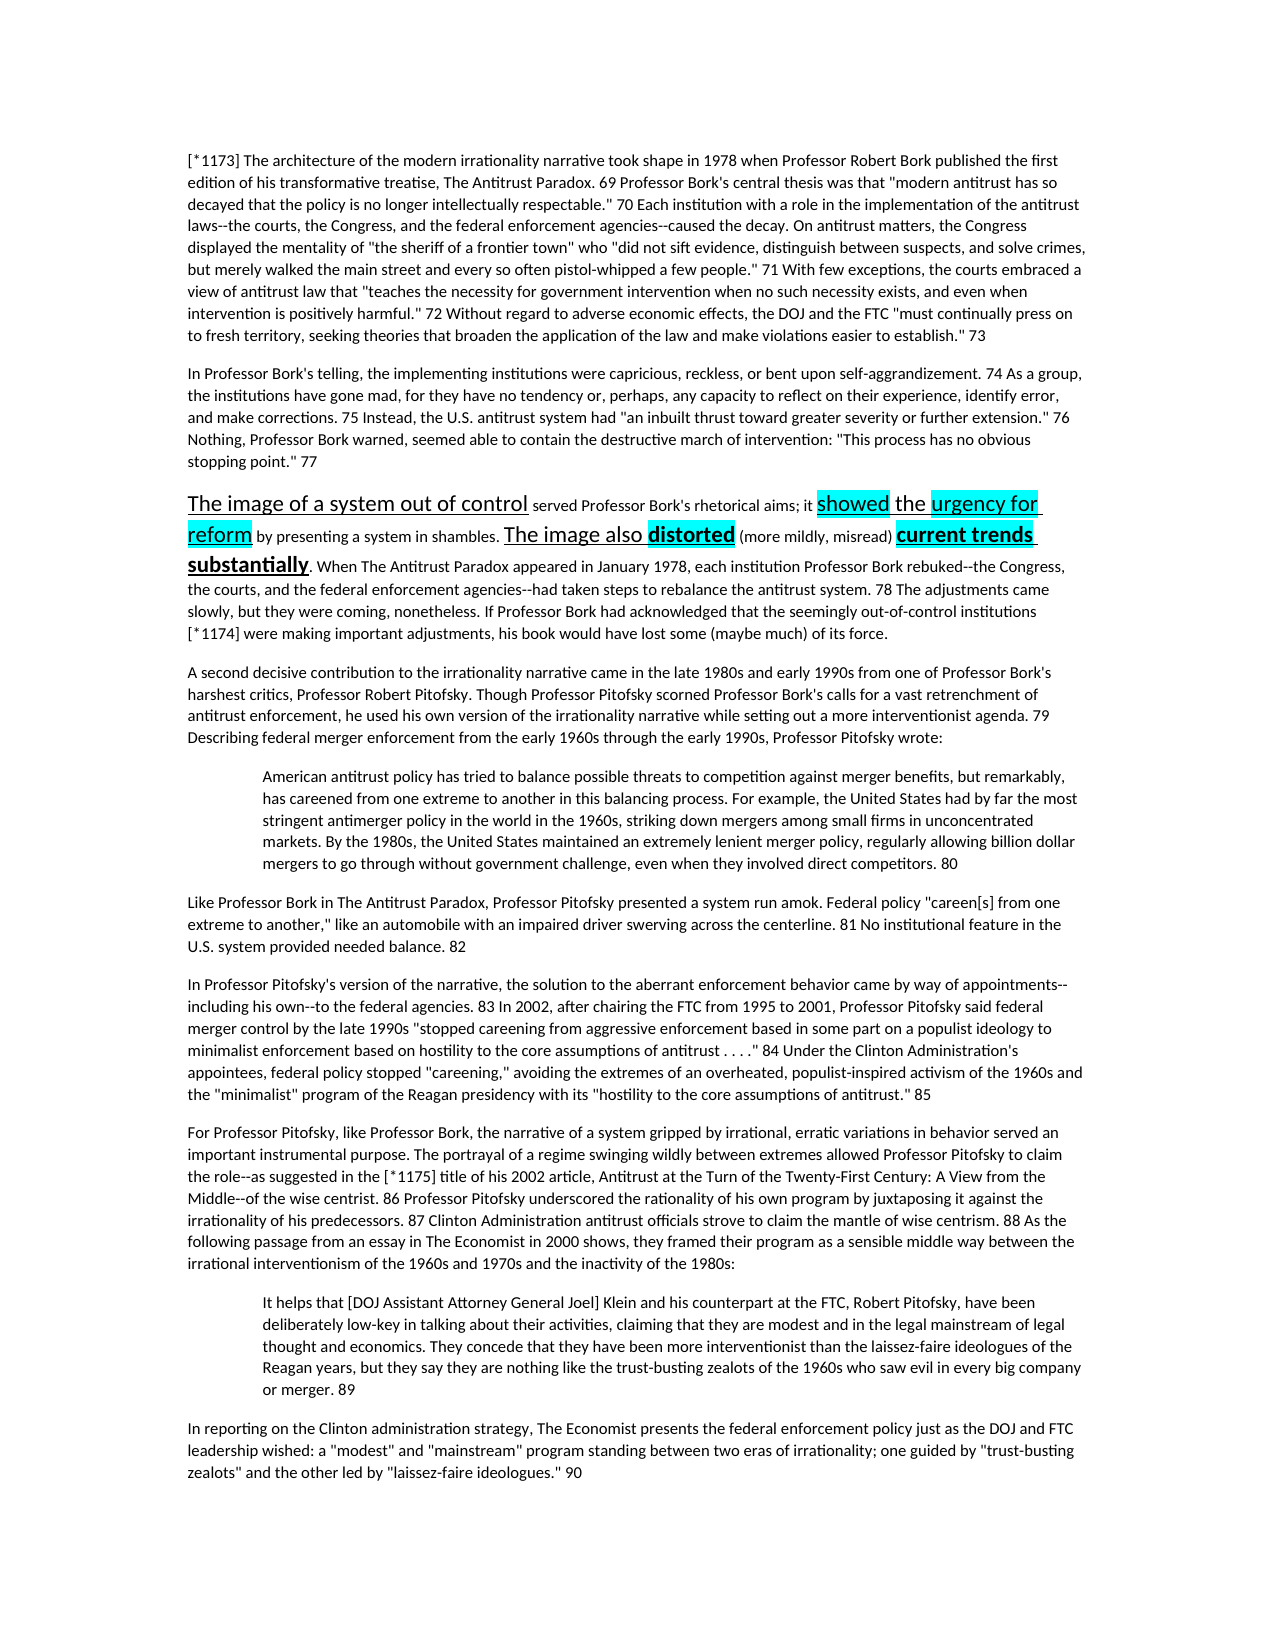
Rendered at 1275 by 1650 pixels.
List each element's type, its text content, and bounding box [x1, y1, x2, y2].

text [*1173] The architecture of the modern irrationality narrative took shape in 1978 when Professor Robert Bork published the first edition of his transformative treatise, The Antitrust Paradox. 69 Professor Bork's central thesis was that "modern antitrust has so decayed that the policy is no longer intellectually respectable." 70 Each institution with a role in the implementation of the antitrust laws--the courts, the Congress, and the federal enforcement agencies--caused the decay. On antitrust matters, the Congress displayed the mentality of "the sheriff of a frontier town" who "did not sift evidence, distinguish between suspects, and solve crimes, but merely walked the main street and every so often pistol-whipped a few people." 71 With few exceptions, the courts embraced a view of antitrust law that "teaches the necessity for government intervention when no such necessity exists, and even when intervention is positively harmful." 72 Without regard to adverse economic effects, the DOJ and the FTC "must continually press on to fresh territory, seeking theories that broaden the application of the law and make violations easier to establish." 73 [187, 150, 1087, 345]
text It helps that [DOJ Assistant Attorney General Joel] Klein and his counterpart at the FTC, Robert Pitofsky, have been deliberately low-key in talking about their activities, claiming that they are modest and in the legal mainstream of legal thought and economics. They concede that they have been more interventionist than the laissez-faire ideologues of the Reagan years, but they say they are nothing like the trust-busting zealots of the 1960s who saw evil in every big company or merger. 89 [262, 1292, 1087, 1400]
text In Professor Pitofsky's version of the narrative, the solution to the aberrant enforcement behavior came by way of appointments--including his own--to the federal agencies. 83 In 2002, after chairing the FTC from 1995 to 2001, Professor Pitofsky said federal merger control by the late 1990s "stopped careening from aggressive enforcement based in some part on a populist ideology to minimalist enforcement based on hostility to the core assumptions of antitrust . . . ." 84 Under the Clinton Administration's appointees, federal policy stopped "careening," avoiding the extremes of an overheated, populist-inspired activism of the 1960s and the "minimalist" program of the Reagan presidency with its "hostility to the core assumptions of antitrust." 85 [187, 974, 1087, 1104]
text American antitrust policy has tried to balance possible threats to competition against merger benefits, but remarkably, has careened from one extreme to another in this balancing process. For example, the United States had by far the most stringent antimerger policy in the world in the 1960s, striking down mergers among small firms in unconcentrated markets. By the 1980s, the United States maintained an extremely lenient merger policy, regularly allowing billion dollar mergers to go through without government challenge, even when they involved direct competitors. 80 [262, 766, 1087, 874]
text The image of a system out of control served Professor Bork's rhetorical aims; it showed the urgency for reform by presenting a system in shambles. The image also distorted (more mildly, misread) current trends substantially. When The Antitrust Paradox appeared in January 1978, each institution Professor Bork rebuked--the Congress, the courts, and the federal enforcement agencies--had taken steps to rebalance the antitrust system. 78 The adjustments came slowly, but they were coming, nonetheless. If Professor Bork had acknowledged that the seemingly out-of-control institutions [*1174] were making important adjustments, his book would have lost some (maybe much) of its force. [187, 489, 1087, 644]
text For Professor Pitofsky, like Professor Bork, the narrative of a system gripped by irrational, erratic variations in behavior served an important instrumental purpose. The portrayal of a regime swinging wildly between extremes allowed Professor Pitofsky to claim the role--as suggested in the [*1175] title of his 2002 article, Antitrust at the Turn of the Twenty-First Century: A View from the Middle--of the wise centrist. 86 Professor Pitofsky underscored the rationality of his own program by juxtaposing it against the irrationality of his predecessors. 87 Clinton Administration antitrust officials strove to claim the mantle of wise centrism. 88 As the following passage from an essay in The Economist in 2000 shows, they framed their program as a sensible middle way between the irrational interventionism of the 1960s and 1970s and the inactivity of the 1980s: [187, 1122, 1087, 1274]
text In reporting on the Clinton administration strategy, The Economist presents the federal enforcement policy just as the DOJ and FTC leadership wished: a "modest" and "mainstream" program standing between two eras of irrationality; one guided by "trust-busting zealots" and the other led by "laissez-faire ideologues." 90 [187, 1418, 1087, 1482]
text A second decisive contribution to the irrationality narrative came in the late 1980s and early 1990s from one of Professor Bork's harshest critics, Professor Robert Pitofsky. Though Professor Pitofsky scorned Professor Bork's calls for a vast retrenchment of antitrust enforcement, he used his own version of the irrationality narrative while setting out a more interventionist agenda. 79 Describing federal merger enforcement from the early 1960s through the early 1990s, Professor Pitofsky wrote: [187, 662, 1087, 748]
text In Professor Bork's telling, the implementing institutions were capricious, reckless, or bent upon self-aggrandizement. 74 As a group, the institutions have gone mad, for they have no tendency or, perhaps, any capacity to reflect on their experience, identify error, and make corrections. 75 Instead, the U.S. antitrust system had "an inbuilt thrust toward greater severity or further extension." 76 Nothing, Professor Bork warned, seemed able to contain the destructive march of intervention: "This process has no obvious stopping point." 77 [187, 363, 1087, 471]
text Like Professor Bork in The Antitrust Paradox, Professor Pitofsky presented a system run amok. Federal policy "careen[s] from one extreme to another," like an automobile with an impaired driver swerving across the centerline. 81 No institutional feature in the U.S. system provided needed balance. 82 [187, 892, 1087, 956]
